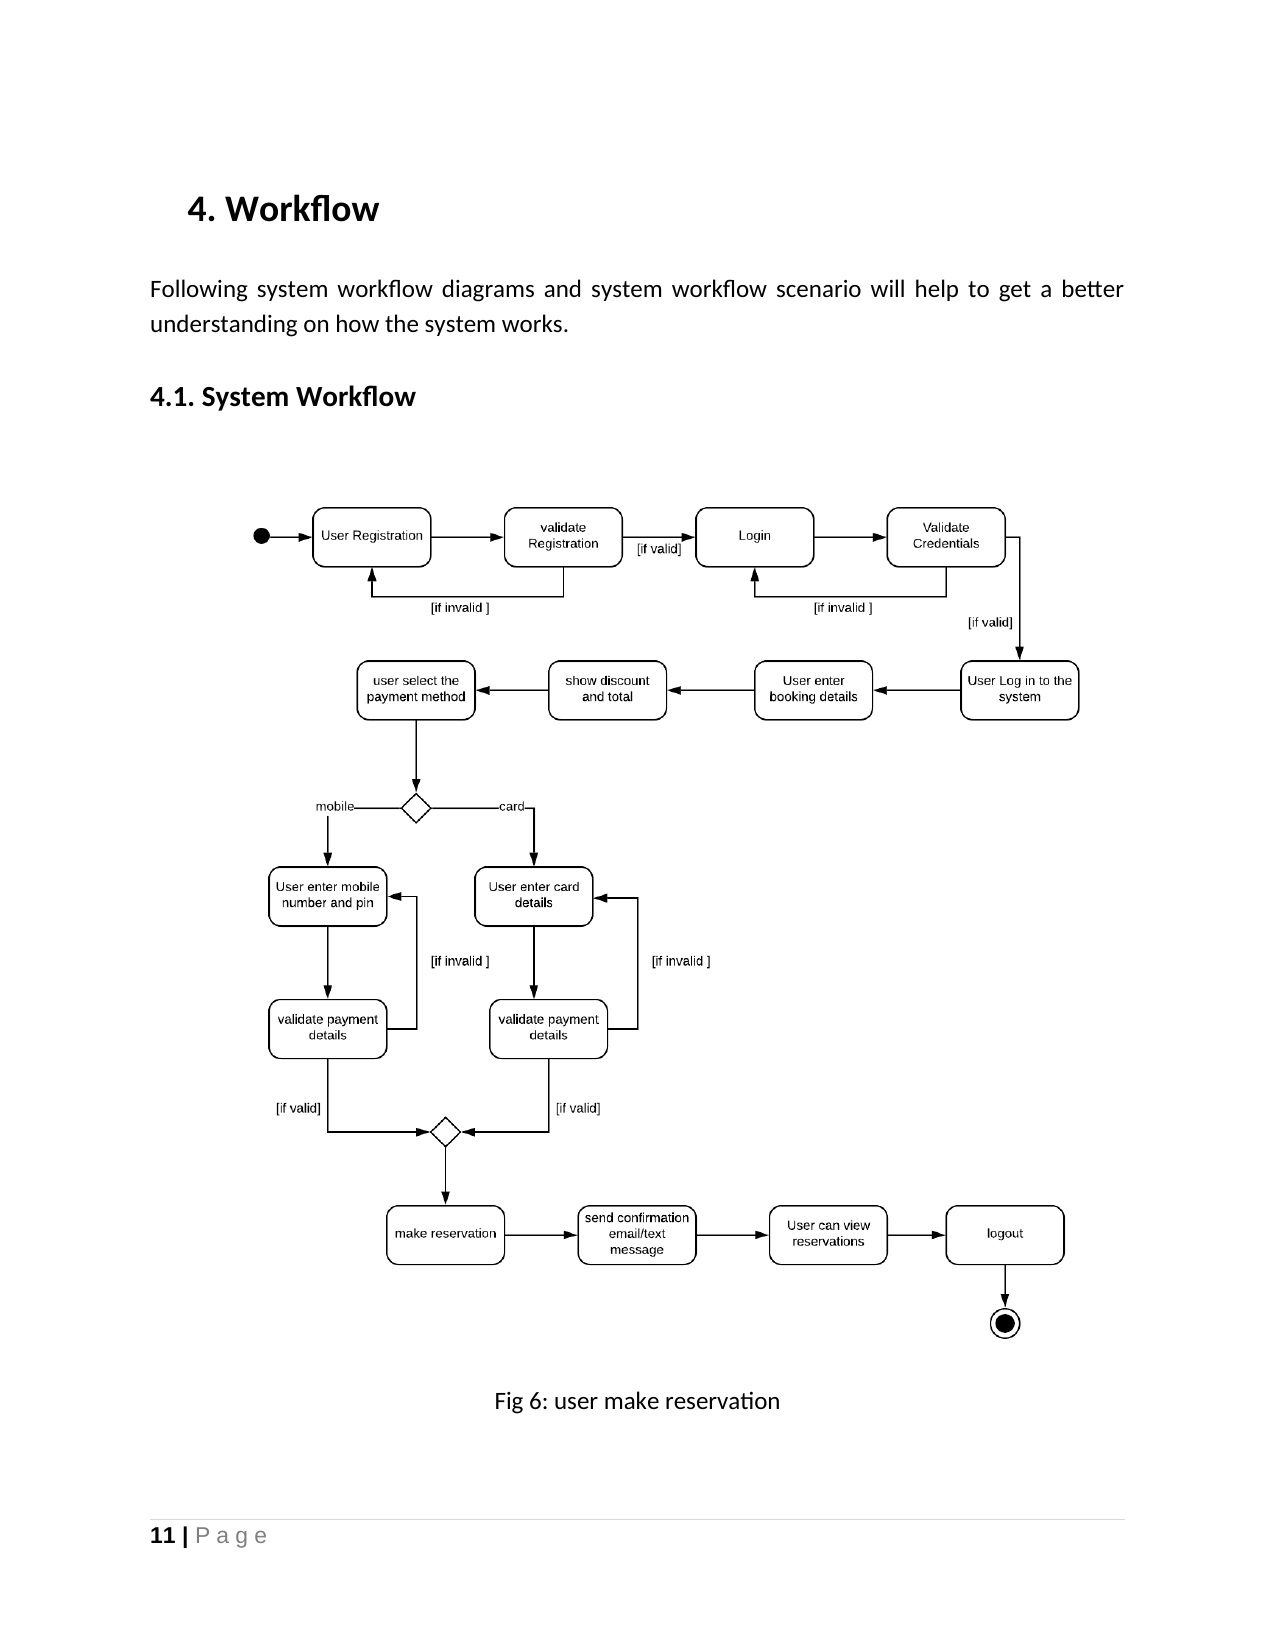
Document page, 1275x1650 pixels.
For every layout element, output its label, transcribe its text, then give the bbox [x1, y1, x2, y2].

text Following system workflow diagrams and system workflow scenario will help to get a better understanding on how the system works. [150, 273, 1125, 338]
text 4.1. System Workflow [150, 378, 1125, 413]
list Workflow [187, 185, 1125, 231]
text Fig 6: user make reservation [150, 1385, 1125, 1416]
picture [150, 450, 1138, 1396]
